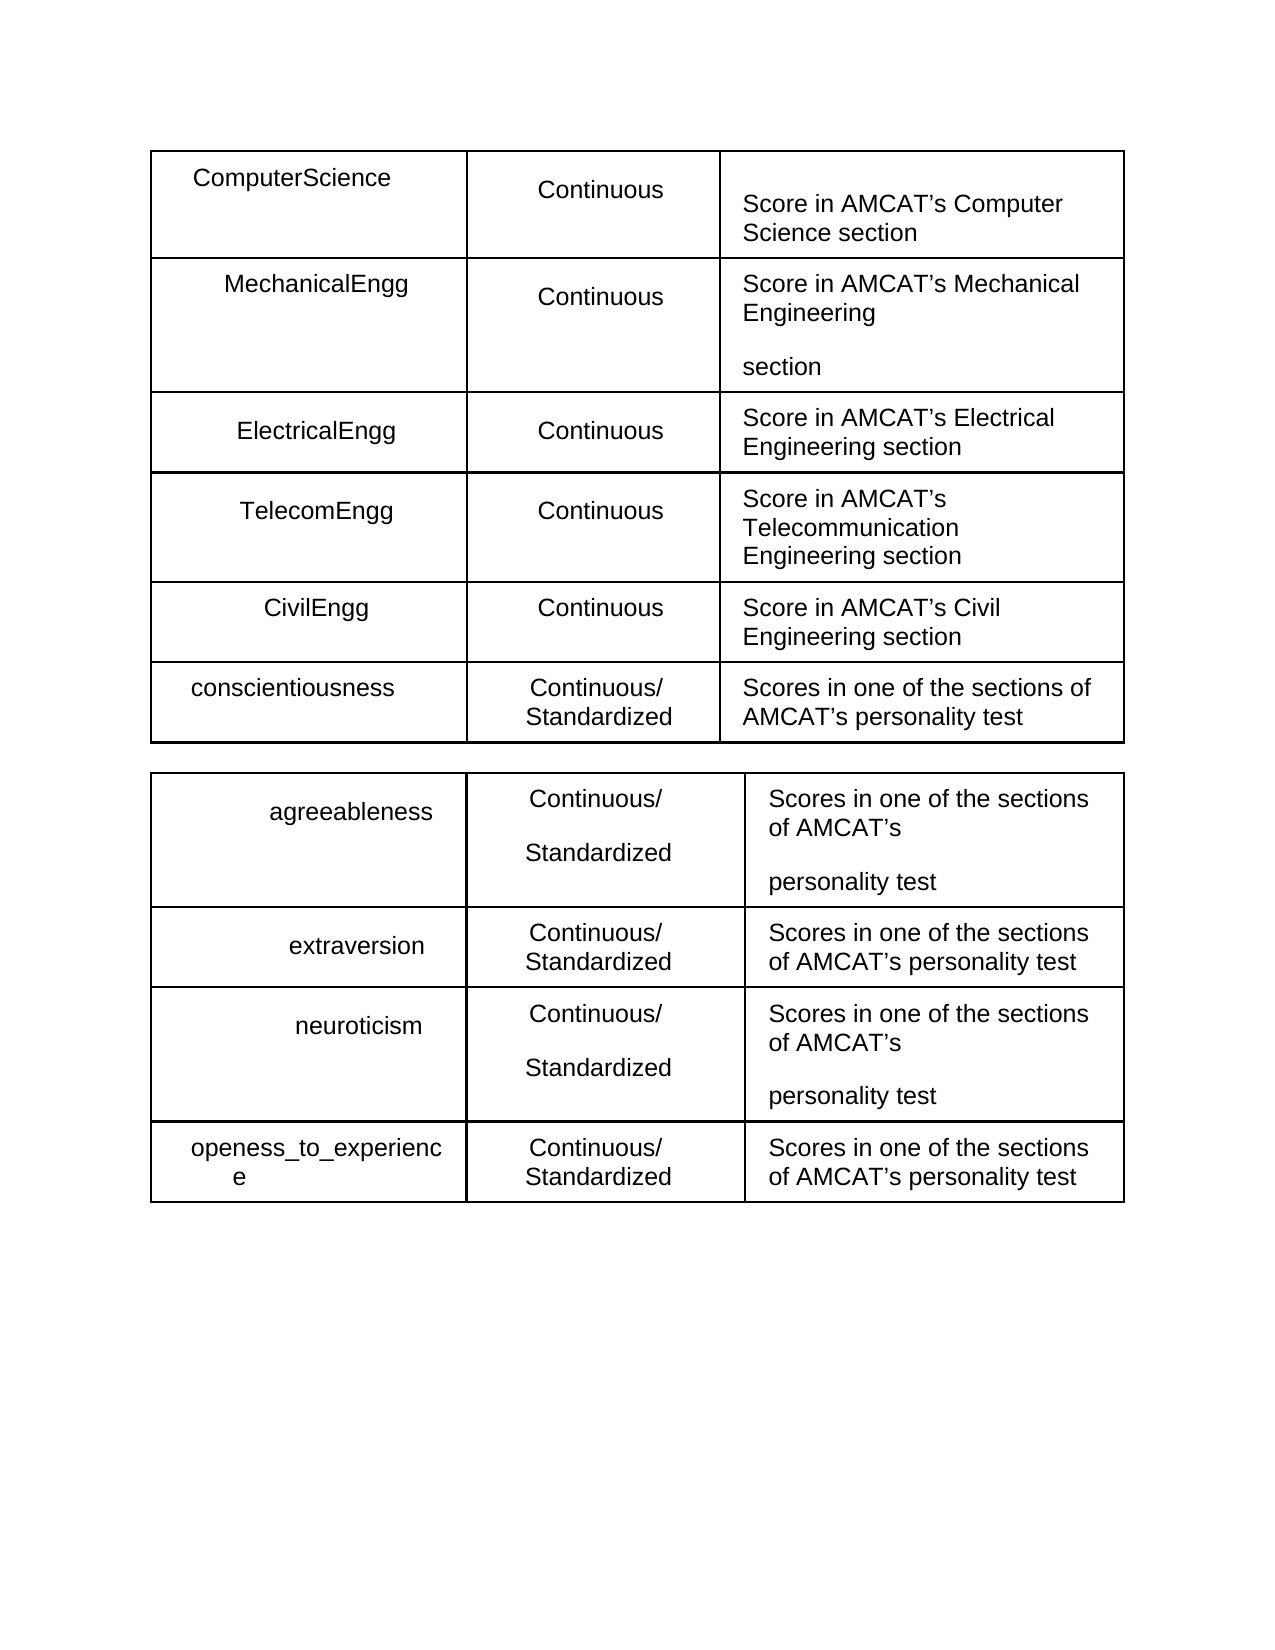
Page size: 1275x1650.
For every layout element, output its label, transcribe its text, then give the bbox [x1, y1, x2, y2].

table_cell ComputerScience [152, 152, 466, 257]
table_cell openess_to_experience [152, 1123, 465, 1201]
table_header Continuous/ Standardized [468, 774, 744, 906]
table_cell Continuous/ Standardized [468, 663, 719, 741]
table_cell Continuous [468, 393, 719, 471]
table_cell Score in AMCAT’s Telecommunication Engineering section [721, 474, 1123, 581]
table_cell Continuous/ Standardized [468, 908, 744, 986]
table_cell conscientiousness [152, 663, 466, 741]
table_cell Continuous [468, 583, 719, 661]
table_cell ElectricalEngg [152, 393, 466, 471]
table_cell CivilEngg [152, 583, 466, 661]
table_cell Continuous [468, 474, 719, 581]
table_cell Continuous/ Standardized [468, 1123, 744, 1201]
table_cell neuroticism [152, 988, 465, 1120]
table_cell Score in AMCAT’s Civil Engineering section [721, 583, 1123, 661]
table_cell Scores in one of the sections of AMCAT’s personality test [746, 1123, 1123, 1201]
table_cell Score in AMCAT’s Computer Science section [721, 152, 1123, 257]
table_header agreeableness [152, 774, 465, 906]
table_cell Continuous/ Standardized [468, 988, 744, 1120]
table_header Scores in one of the sections of AMCAT’s personality test [746, 774, 1123, 906]
table_cell Scores in one of the sections of AMCAT’s personality test [721, 663, 1123, 741]
table_cell Score in AMCAT’s Mechanical Engineering section [721, 259, 1123, 391]
table_cell Scores in one of the sections of AMCAT’s personality test [746, 908, 1123, 986]
table_cell Continuous [468, 259, 719, 391]
table_cell Scores in one of the sections of AMCAT’s personality test [746, 988, 1123, 1120]
table_cell Score in AMCAT’s Electrical Engineering section [721, 393, 1123, 471]
table_cell Continuous [468, 152, 719, 257]
table_cell extraversion [152, 908, 465, 986]
table_cell MechanicalEngg [152, 259, 466, 391]
table_cell TelecomEngg [152, 474, 466, 581]
